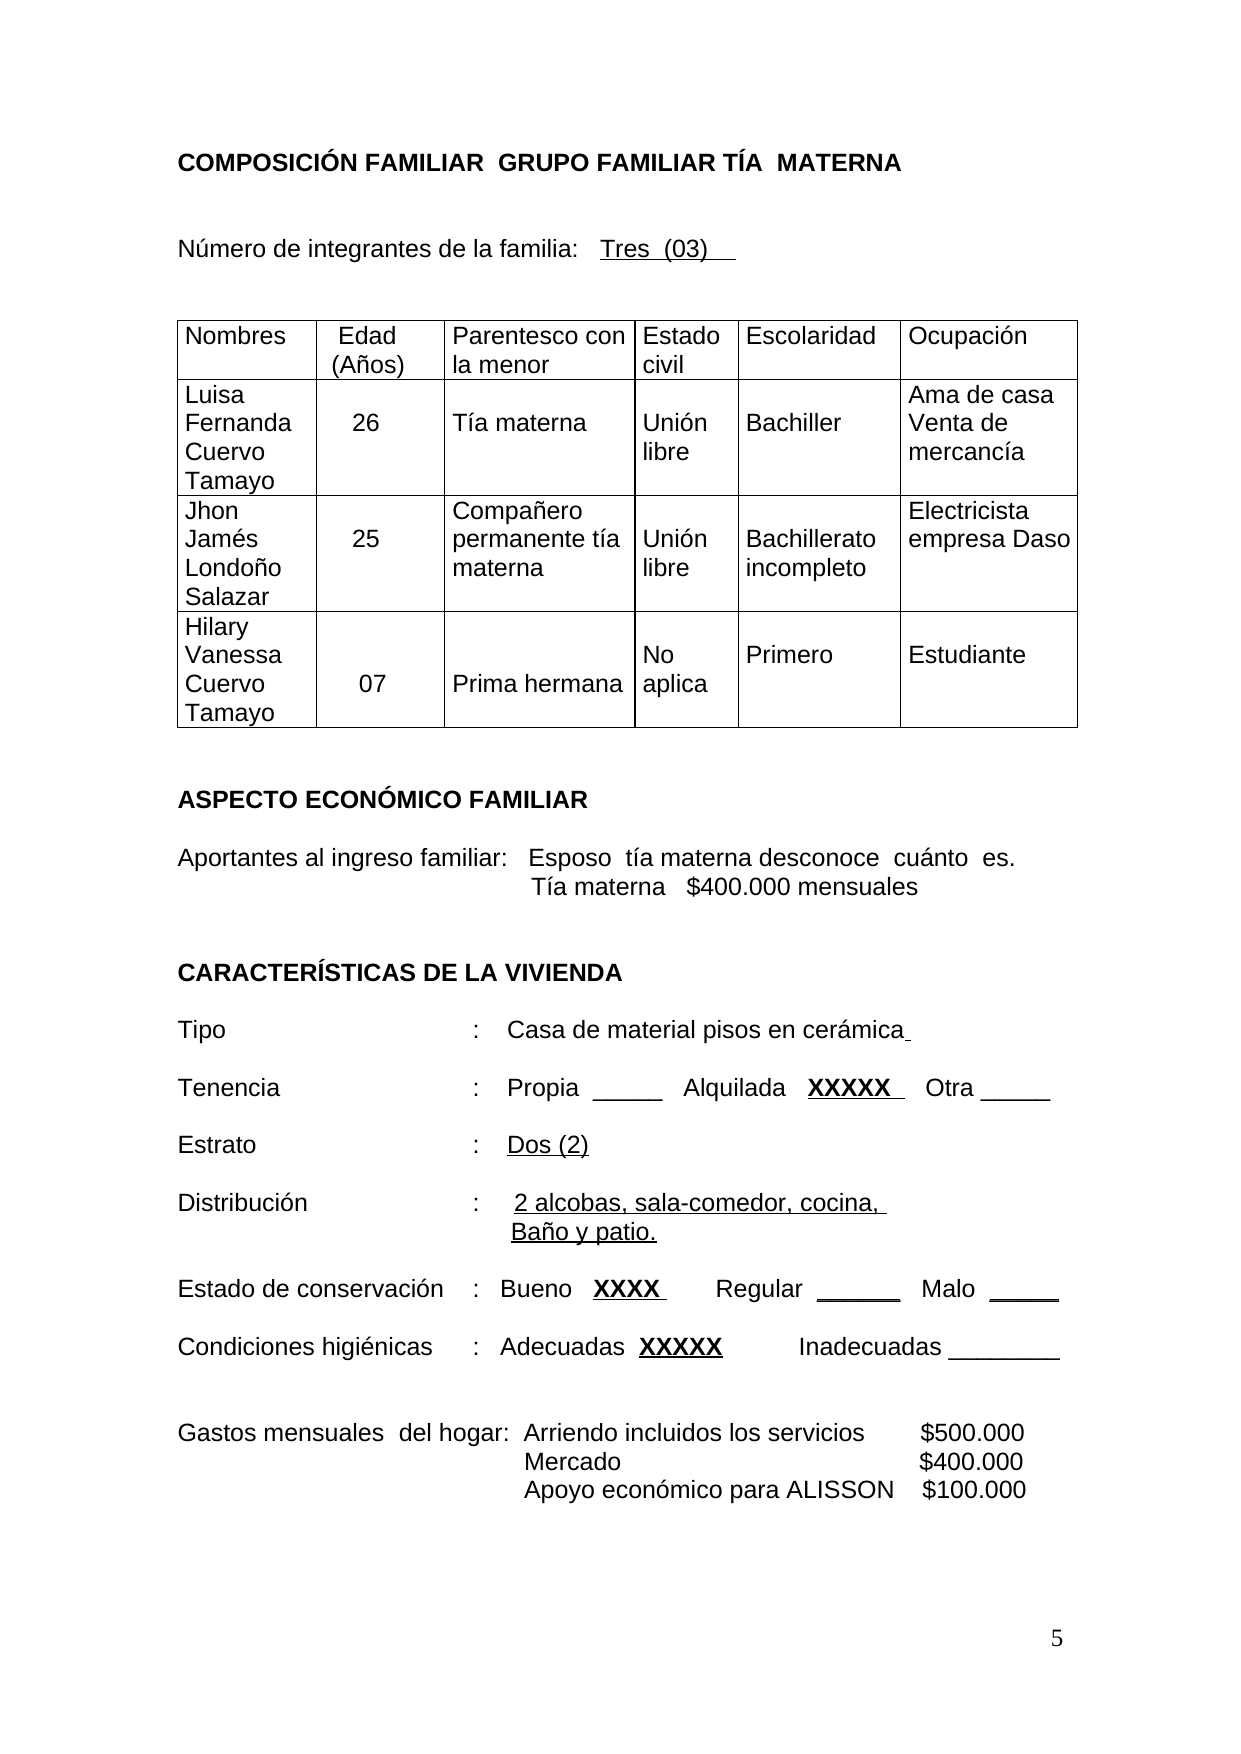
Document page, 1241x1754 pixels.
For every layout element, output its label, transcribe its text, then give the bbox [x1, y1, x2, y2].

table_cell Unión libre [636, 380, 738, 495]
table_cell Bachillerato incompleto [739, 496, 900, 611]
text Apoyo económico para ALISSON $100.000 [177, 1475, 1063, 1504]
text Condiciones higiénicas : Adecuadas XXXXX Inadecuadas ________ [177, 1332, 1063, 1360]
table_cell 07 [317, 612, 444, 727]
text Tenencia : Propia _____ Alquilada XXXXX Otra _____ [177, 1073, 1063, 1102]
text CARACTERÍSTICAS DE LA VIVIENDA [177, 958, 1063, 987]
table_cell Luisa FernandaCuervo Tamayo [178, 380, 316, 495]
text Distribución : 2 alcobas, sala-comedor, cocina, [177, 1188, 1063, 1217]
text COMPOSICIÓN FAMILIAR GRUPO FAMILIAR TÍA MATERNA [177, 148, 1063, 176]
text Número de integrantes de la familia: Tres (03) [177, 234, 1063, 263]
table_cell Tía materna [445, 380, 634, 495]
table_cell 25 [317, 496, 444, 611]
table_header Estado civil [636, 321, 738, 379]
table_cell 26 [317, 380, 444, 495]
text ASPECTO ECONÓMICO FAMILIAR [177, 785, 1063, 814]
table_cell Ama de casa Venta de mercancía [901, 380, 1077, 495]
table_cell Jhon Jamés Londoño Salazar [178, 496, 316, 611]
table_cell Electricista empresa Daso [901, 496, 1077, 611]
text Aportantes al ingreso familiar: Esposo tía materna desconoce cuánto es. [177, 843, 1063, 872]
table_header Ocupación [901, 321, 1077, 379]
table_header Escolaridad [739, 321, 900, 379]
table_cell Primero [739, 612, 900, 727]
table_cell No aplica [636, 612, 738, 727]
table_cell Prima hermana [445, 612, 634, 727]
text Estado de conservación : Bueno XXXX Regular ______ Malo _____ [177, 1274, 1063, 1303]
text Estrato : Dos (2) [177, 1130, 1063, 1159]
text Mercado $400.000 [177, 1447, 1063, 1475]
table_cell Bachiller [739, 380, 900, 495]
table_cell Compañero permanente tía materna [445, 496, 634, 611]
table_header Edad (Años) [317, 321, 444, 379]
table_cell Unión libre [636, 496, 738, 611]
text Baño y patio. [177, 1217, 1063, 1245]
table_header Parentesco con la menor [445, 321, 634, 379]
table_header Nombres [178, 321, 316, 379]
text Tía materna $400.000 mensuales [177, 872, 1063, 900]
table_cell Estudiante [901, 612, 1077, 727]
text Gastos mensuales del hogar: Arriendo incluidos los servicios $500.000 [177, 1418, 1063, 1447]
text Tipo : Casa de material pisos en cerámica [177, 1015, 1063, 1044]
table_cell Hilary Vanessa Cuervo Tamayo [178, 612, 316, 727]
